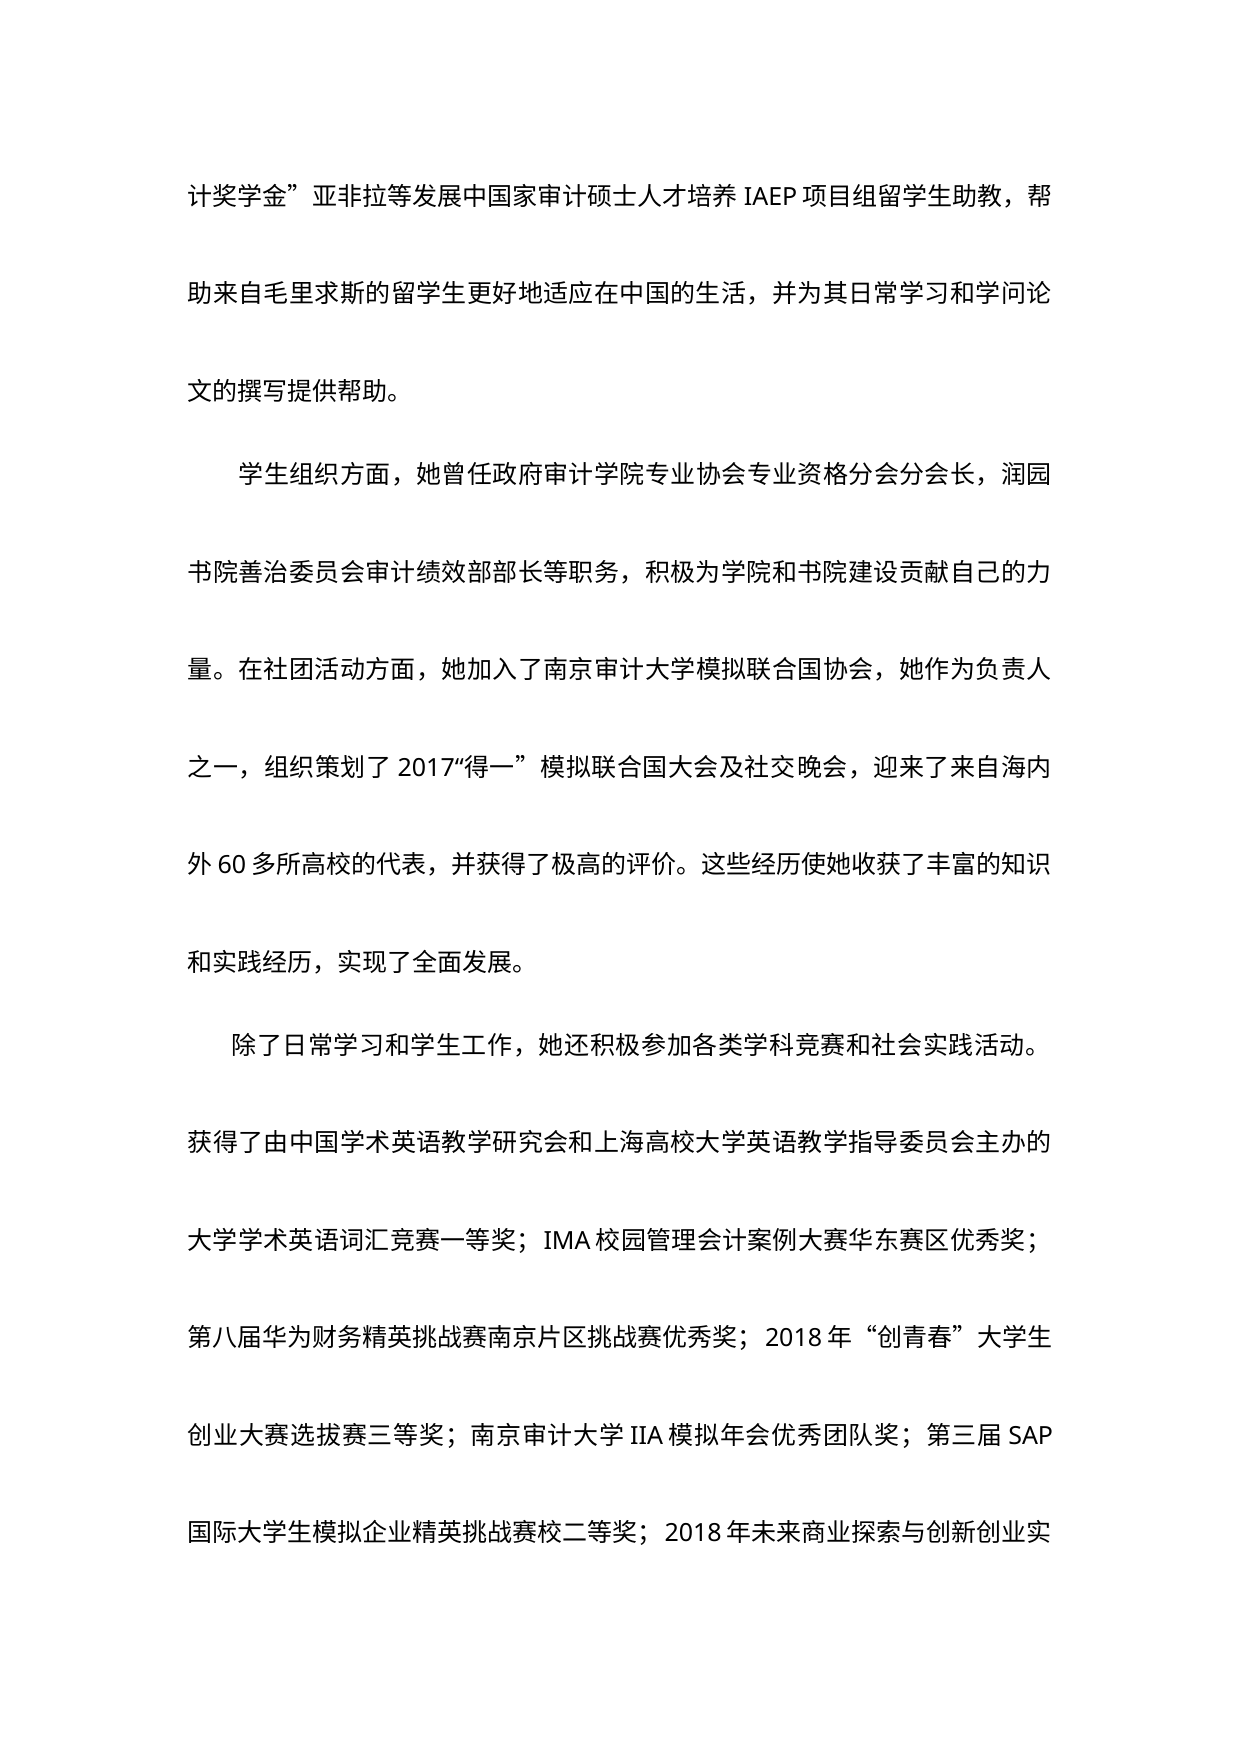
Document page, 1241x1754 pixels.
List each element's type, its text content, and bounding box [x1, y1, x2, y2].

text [187, 162, 1053, 422]
text 学生组织方面，她曾任政府审计学院专业协会专业资格分会分会长，润园书院善治委员会审计绩效部部长等职务，积极为学院和书院建设贡献自己的力量。在社团活动方面，她加入了南京审计大学模拟联合国协会，她作为负责人之一，组织策划了2017“得一”模拟联合国大会及社交晚会，迎来了来自海内外60多所高校的代表，并获得了极高的评价。这些经历使她收获了丰富的知识和实践经历，实现了全面发展。 [187, 440, 1053, 993]
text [187, 1011, 1053, 1563]
